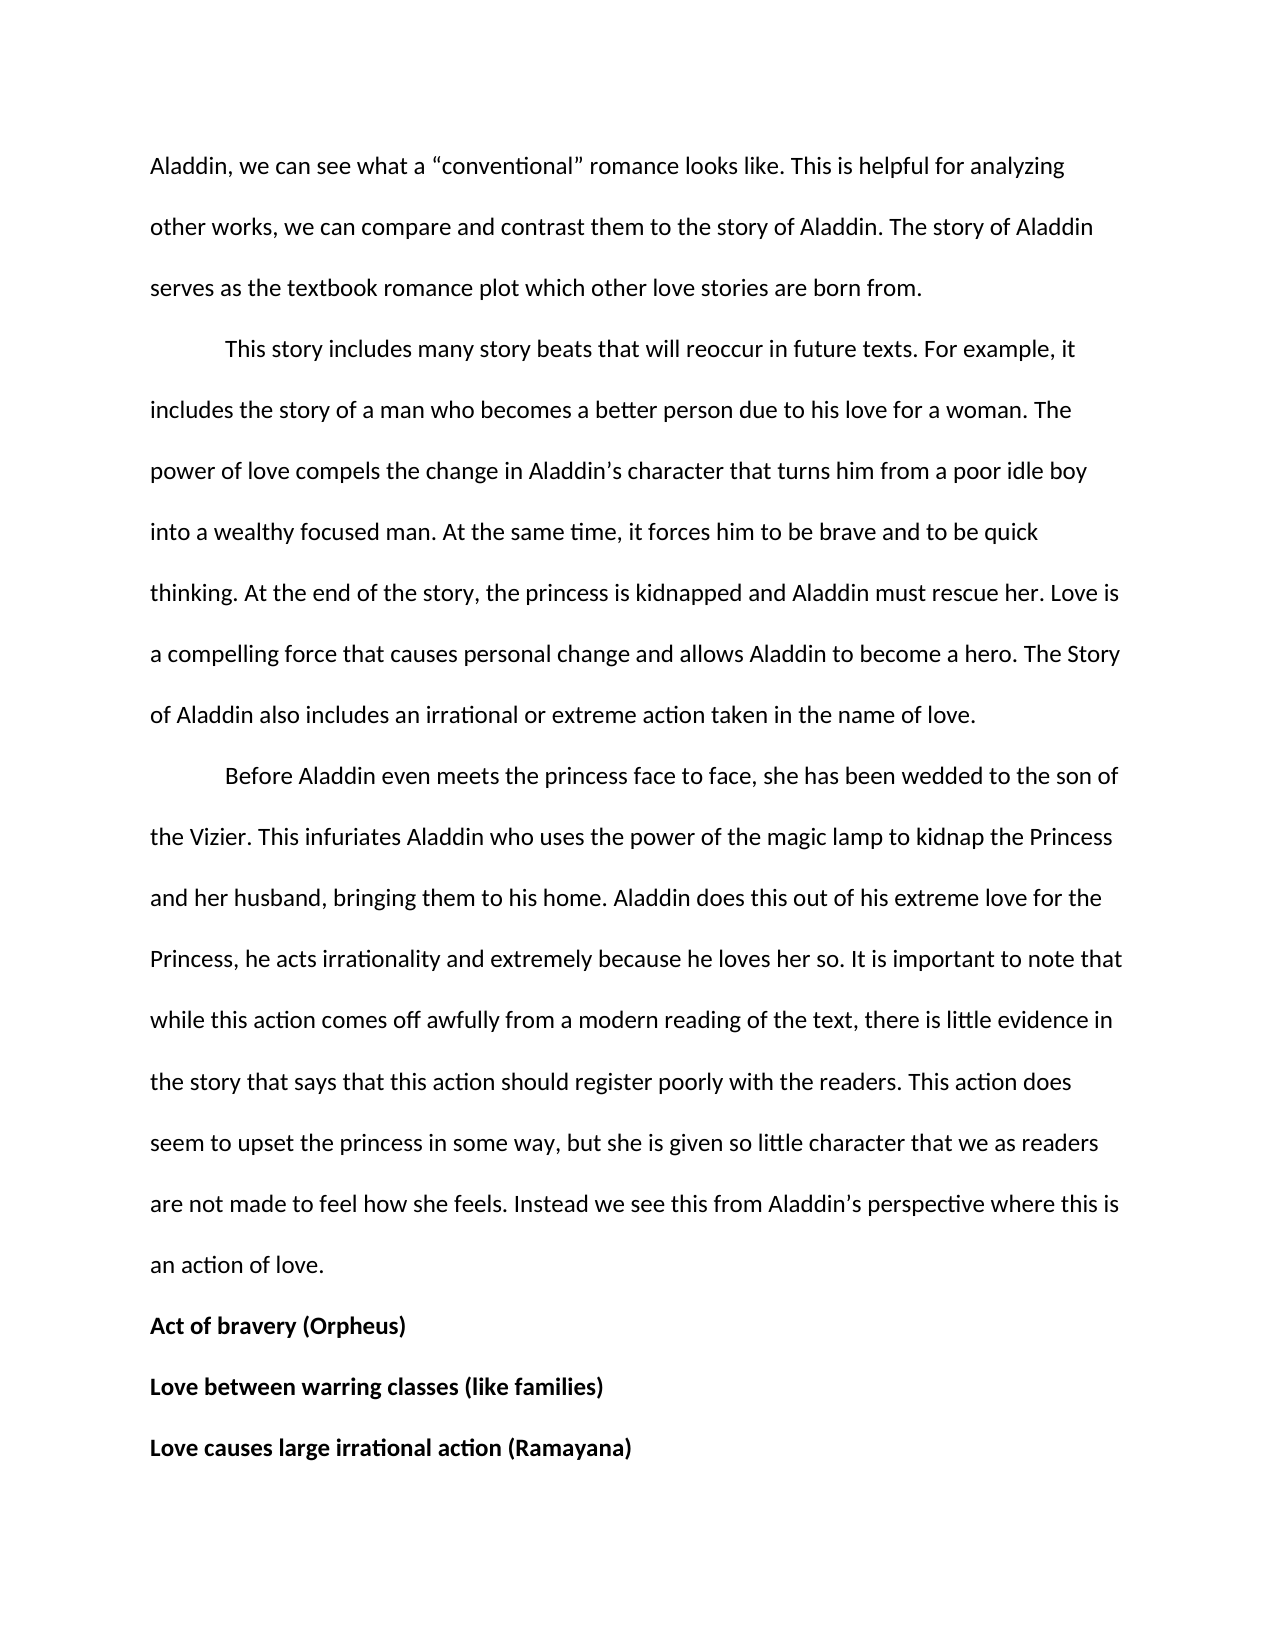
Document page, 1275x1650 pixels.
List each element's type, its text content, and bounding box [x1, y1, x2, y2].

text Act of bravery (Orpheus) [150, 1310, 1125, 1340]
text Love causes large irrational action (Ramayana) [150, 1432, 1125, 1462]
text Love between warring classes (like families) [150, 1371, 1125, 1401]
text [150, 150, 1125, 303]
text Before Aladdin even meets the princess face to face, she has been wedded to the son of the Vizier. This infuriates Aladdin who uses the power of the magic lamp to kidnap the Princess and her husband, bringing them to his home. Aladdin does this out of his extreme love for the Princess, he acts irrationality and extremely because he loves her so. It is important to note that while this action comes off awfully from a modern reading of the text, there is little evidence in the story that says that this action should register poorly with the readers. This action does seem to upset the princess in some way, but she is given so little character that we as readers are not made to feel how she feels. Instead we see this from Aladdin’s perspective where this is an action of love. [150, 760, 1125, 1279]
text This story includes many story beats that will reoccur in future texts. For example, it includes the story of a man who becomes a better person due to his love for a woman. The power of love compels the change in Aladdin’s character that turns him from a poor idle boy into a wealthy focused man. At the same time, it forces him to be brave and to be quick thinking. At the end of the story, the princess is kidnapped and Aladdin must rescue her. Love is a compelling force that causes personal change and allows Aladdin to become a hero. The Story of Aladdin also includes an irrational or extreme action taken in the name of love. [150, 333, 1125, 730]
